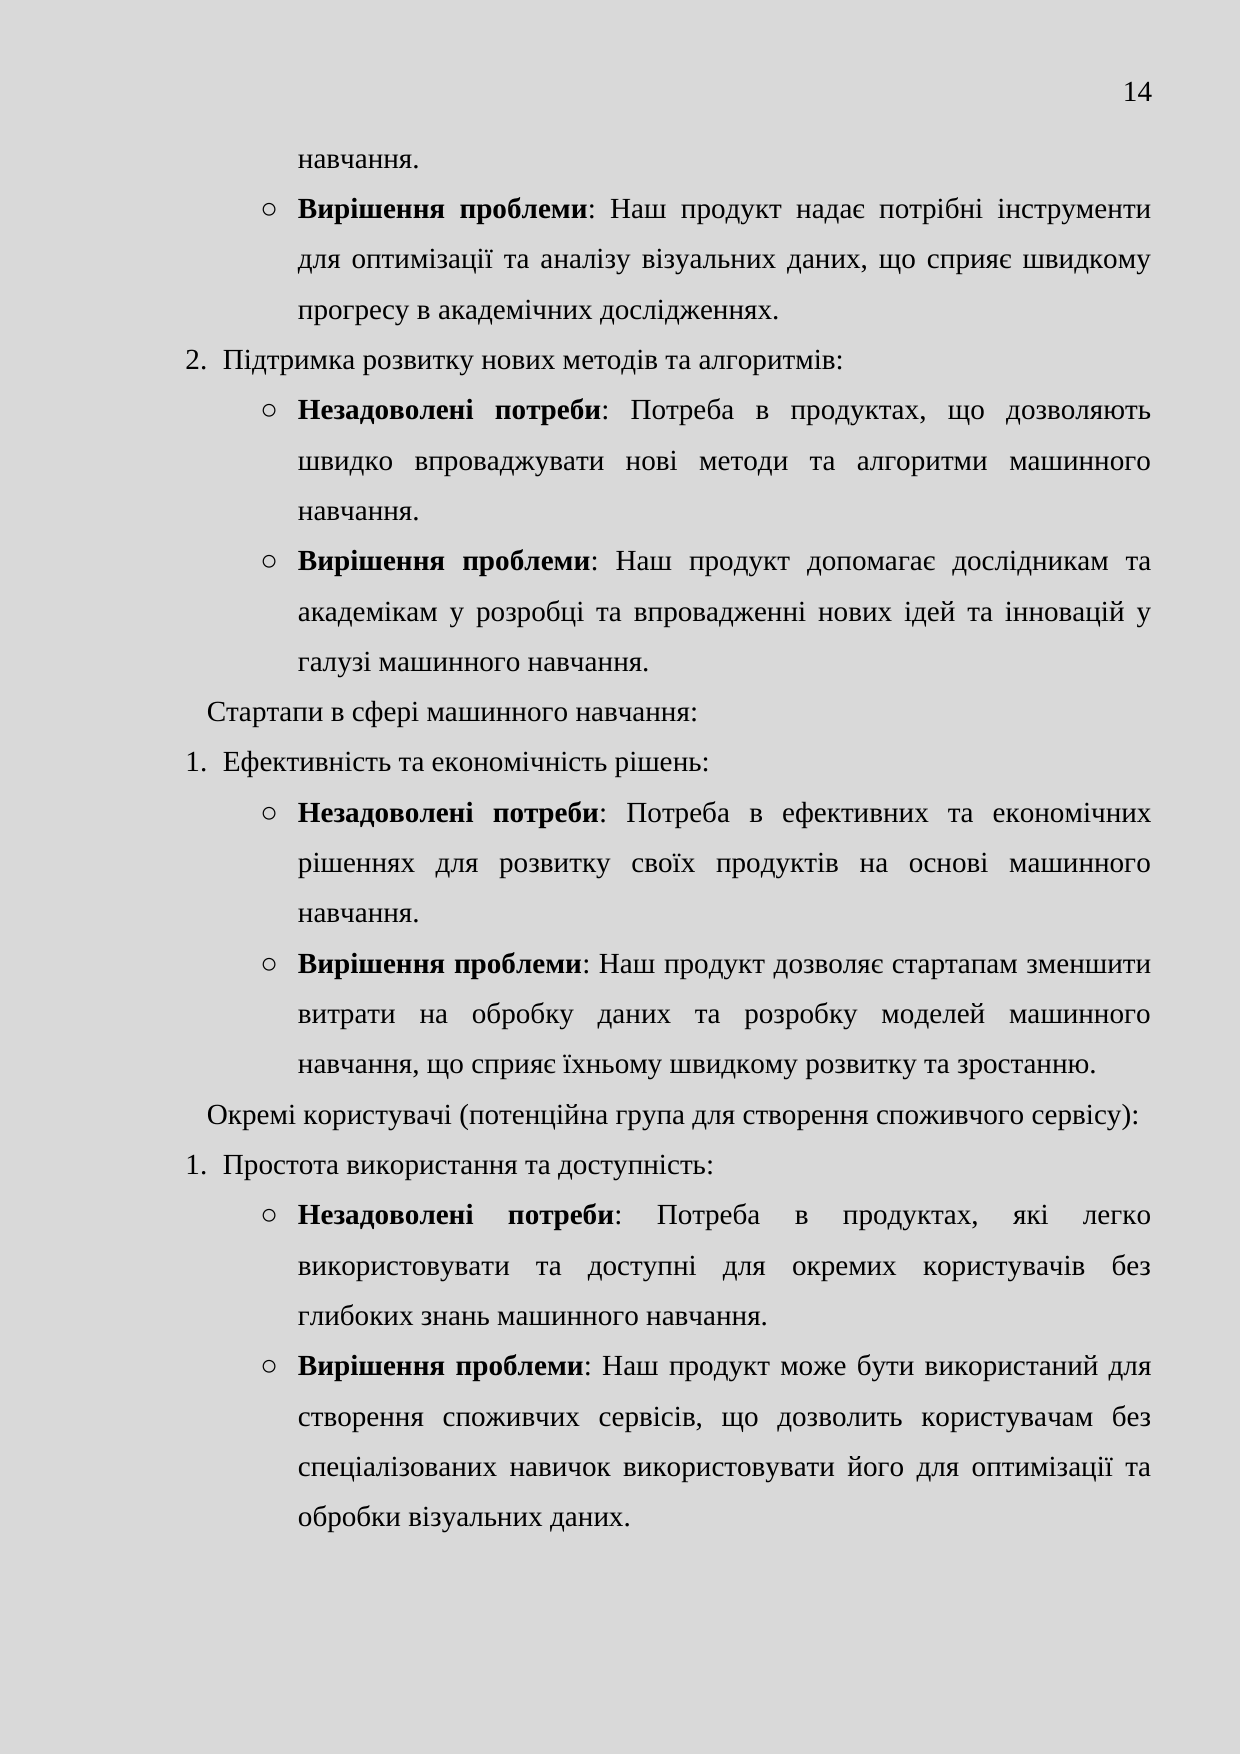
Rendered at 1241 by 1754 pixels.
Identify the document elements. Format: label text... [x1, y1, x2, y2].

list Вирішення проблеми: Наш продукт дозволяє стартапам зменшити витрати на обробку даних та розробку моделей машинного навчання, що сприяє їхньому швидкому розвитку та зростанню. [260, 946, 1152, 1080]
list Підтримка розвитку нових методів та алгоритмів: [185, 342, 1152, 376]
list Незадоволені потреби: Потреба в продуктах, що дозволяють швидко впроваджувати нові методи та алгоритми машинного навчання. [260, 392, 1152, 527]
list Вирішення проблеми: Наш продукт може бути використаний для створення споживчих сервісів, що дозволить користувачам без спеціалізованих навичок використовувати його для оптимізації та обробки візуальних даних. [260, 1348, 1152, 1533]
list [260, 141, 1152, 174]
list Вирішення проблеми: Наш продукт надає потрібні інструменти для оптимізації та аналізу візуальних даних, що сприяє швидкому прогресу в академічних дослідженнях. [260, 191, 1152, 325]
list Незадоволені потреби: Потреба в продуктах, які легко використовувати та доступні для окремих користувачів без глибоких знань машинного навчання. [260, 1197, 1152, 1332]
list Ефективність та економічність рішень: [185, 744, 1152, 778]
text Окремі користувачі (потенційна група для створення споживчого сервісу): [148, 1097, 1152, 1130]
list Незадоволені потреби: Потреба в ефективних та економічних рішеннях для розвитку своїх продуктів на основі машинного навчання. [260, 795, 1152, 929]
text Стартапи в сфері машинного навчання: [148, 694, 1152, 728]
list Вирішення проблеми: Наш продукт допомагає дослідникам та академікам у розробці та впровадженні нових ідей та інновацій у галузі машинного навчання. [260, 543, 1152, 677]
list Простота використання та доступність: [185, 1147, 1152, 1181]
